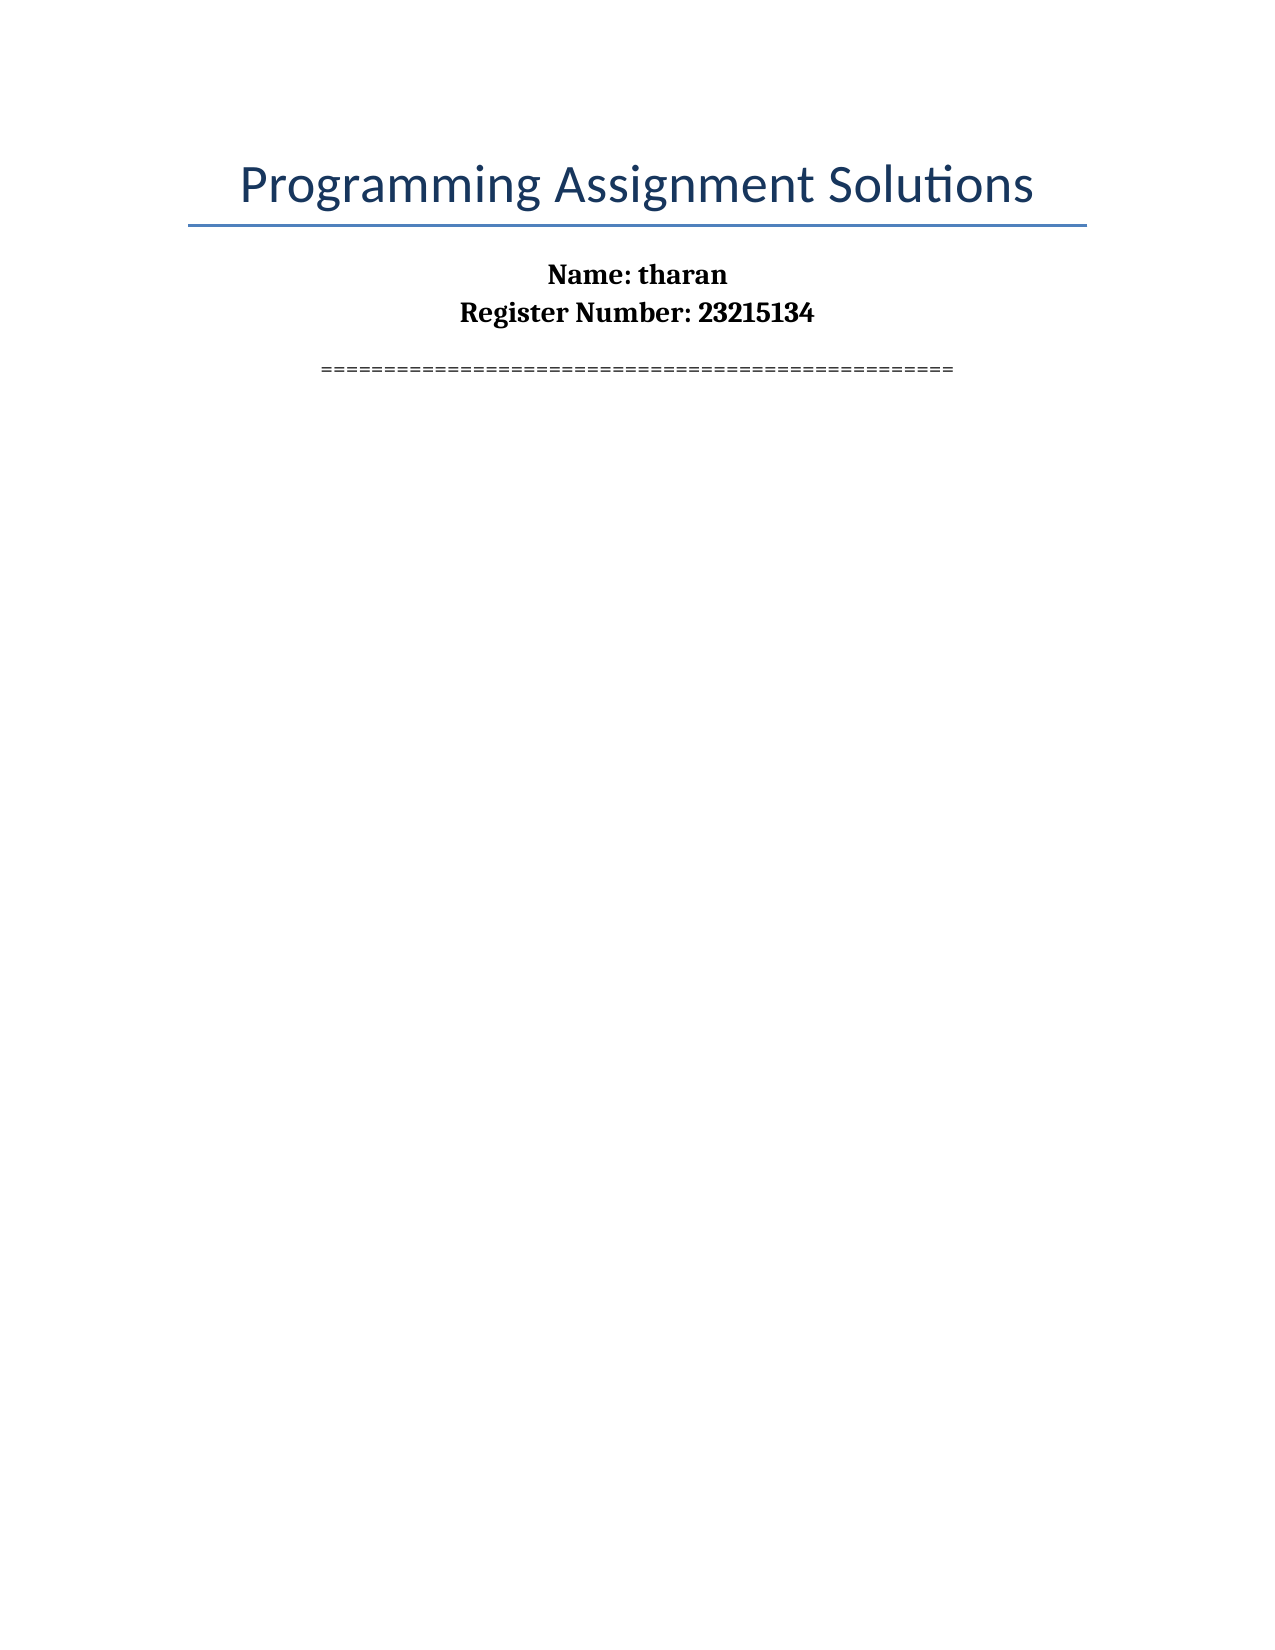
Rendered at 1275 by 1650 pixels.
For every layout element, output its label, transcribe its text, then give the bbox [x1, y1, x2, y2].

text Name: tharan Register Number: 23215134 [187, 258, 1087, 330]
text ================================================== [187, 356, 1087, 382]
title Programming Assignment Solutions [187, 150, 1087, 227]
